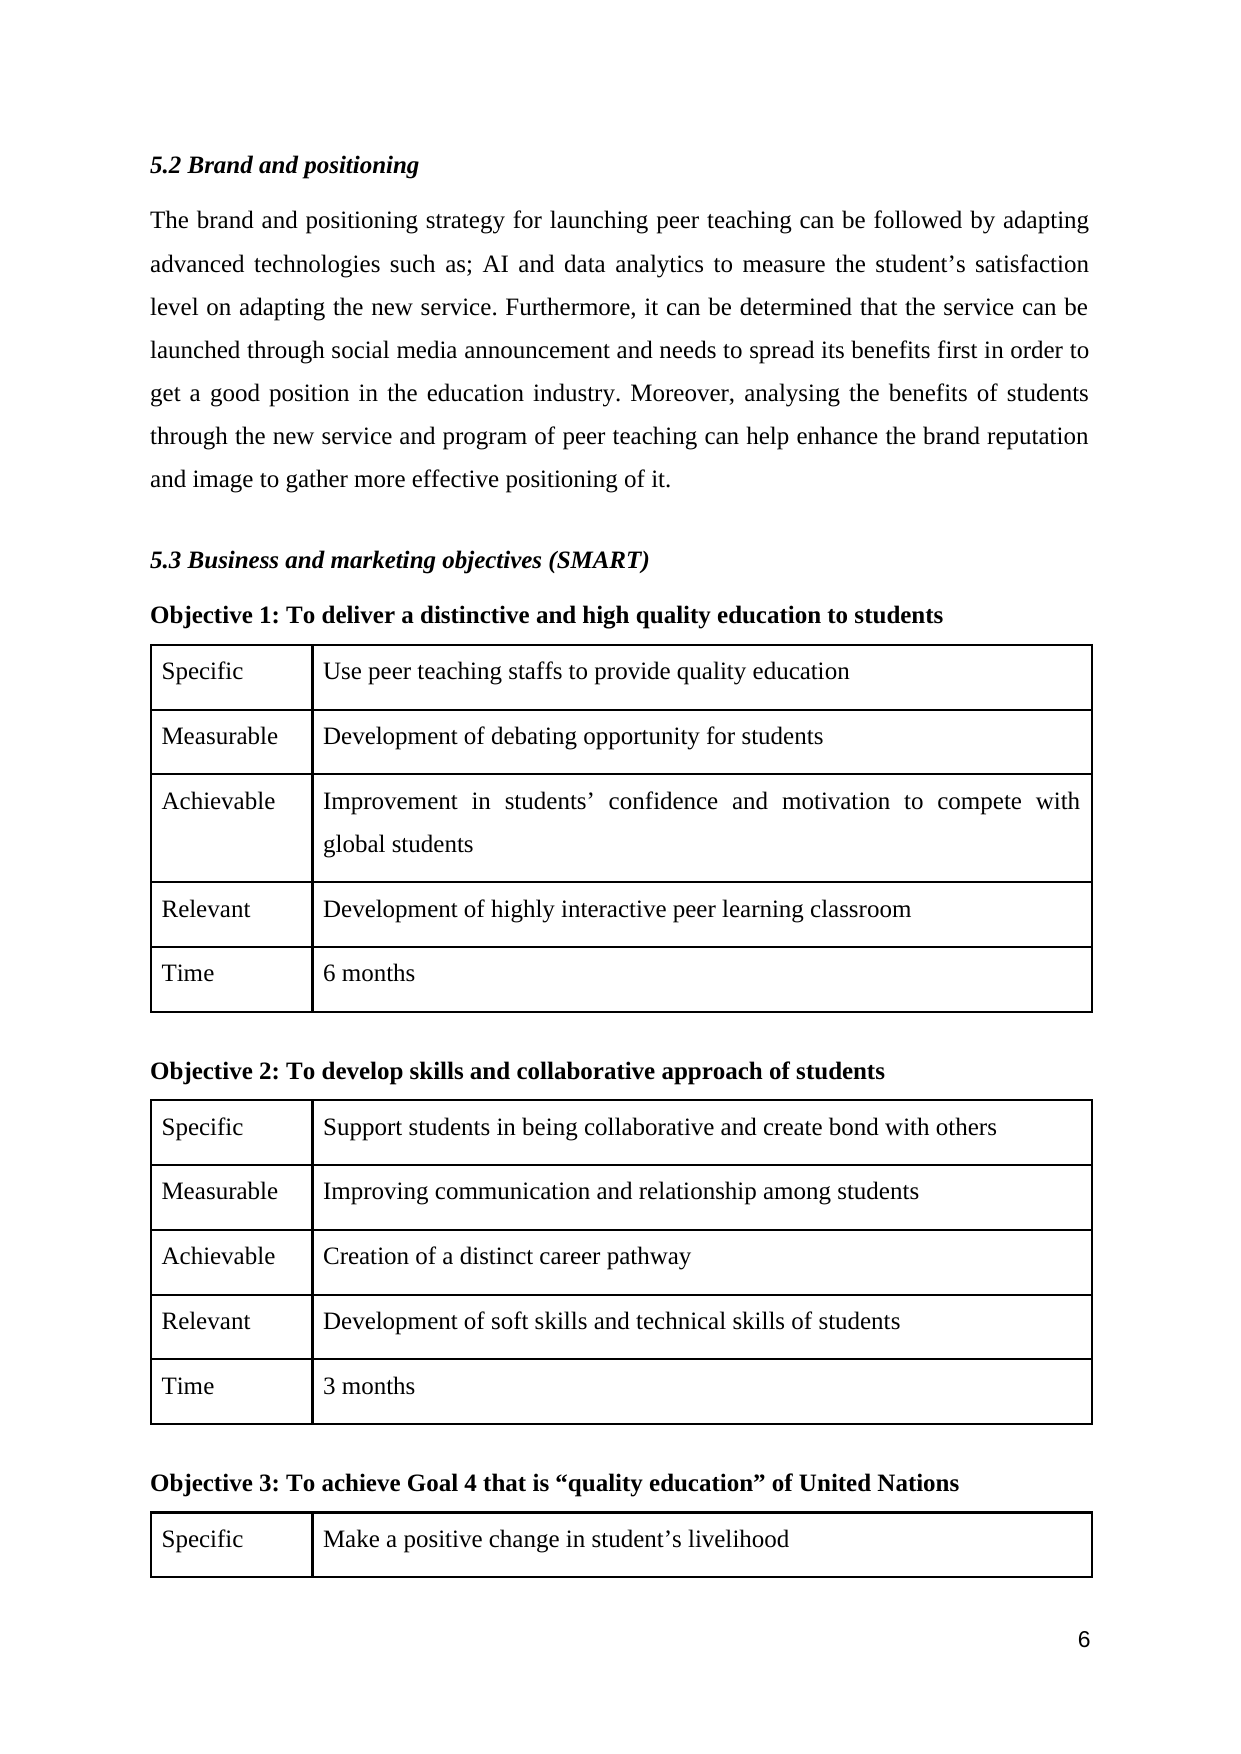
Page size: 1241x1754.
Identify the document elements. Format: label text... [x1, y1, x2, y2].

table_cell Achievable [152, 775, 311, 881]
table_cell Relevant [152, 1296, 311, 1358]
table_cell Improvement in students’ confidence and motivation to compete with global students [314, 775, 1091, 881]
table_header Make a positive change in student’s livelihood [314, 1514, 1091, 1576]
table_header Specific [152, 646, 311, 708]
table_header Support students in being collaborative and create bond with others [314, 1101, 1091, 1164]
text Objective 1: To deliver a distinctive and high quality education to students [150, 601, 1090, 629]
table_cell Achievable [152, 1231, 311, 1293]
table_header Specific [152, 1101, 311, 1164]
table_cell Improving communication and relationship among students [314, 1166, 1091, 1229]
subtitle 5.2 Brand and positioning [150, 150, 1090, 179]
table_cell Development of highly interactive peer learning classroom [314, 883, 1091, 946]
text Objective 2: To develop skills and collaborative approach of students [150, 1056, 1090, 1085]
table_cell Time [152, 948, 311, 1011]
table_cell Creation of a distinct career pathway [314, 1231, 1091, 1293]
subtitle 5.3 Business and marketing objectives (SMART) [150, 545, 1090, 574]
table_cell 6 months [314, 948, 1091, 1011]
table_cell Time [152, 1360, 311, 1423]
text The brand and positioning strategy for launching peer teaching can be followed by adapting advanced technologies such as; AI and data analytics to measure the student’s satisfaction level on adapting the new service. Furthermore, it can be determined that the service can be launched through social media announcement and needs to spread its benefits first in order to get a good position in the education industry. Moreover, analysing the benefits of students through the new service and program of peer teaching can help enhance the brand reputation and image to gather more effective positioning of it. [150, 206, 1090, 493]
table_cell Measurable [152, 1166, 311, 1229]
table_cell Relevant [152, 883, 311, 946]
table_cell Development of soft skills and technical skills of students [314, 1296, 1091, 1358]
table_header Use peer teaching staffs to provide quality education [314, 646, 1091, 708]
table_cell Development of debating opportunity for students [314, 711, 1091, 773]
table_cell Measurable [152, 711, 311, 773]
table_header Specific [152, 1514, 311, 1576]
text Objective 3: To achieve Goal 4 that is “quality education” of United Nations [150, 1468, 1090, 1497]
table_cell 3 months [314, 1360, 1091, 1423]
